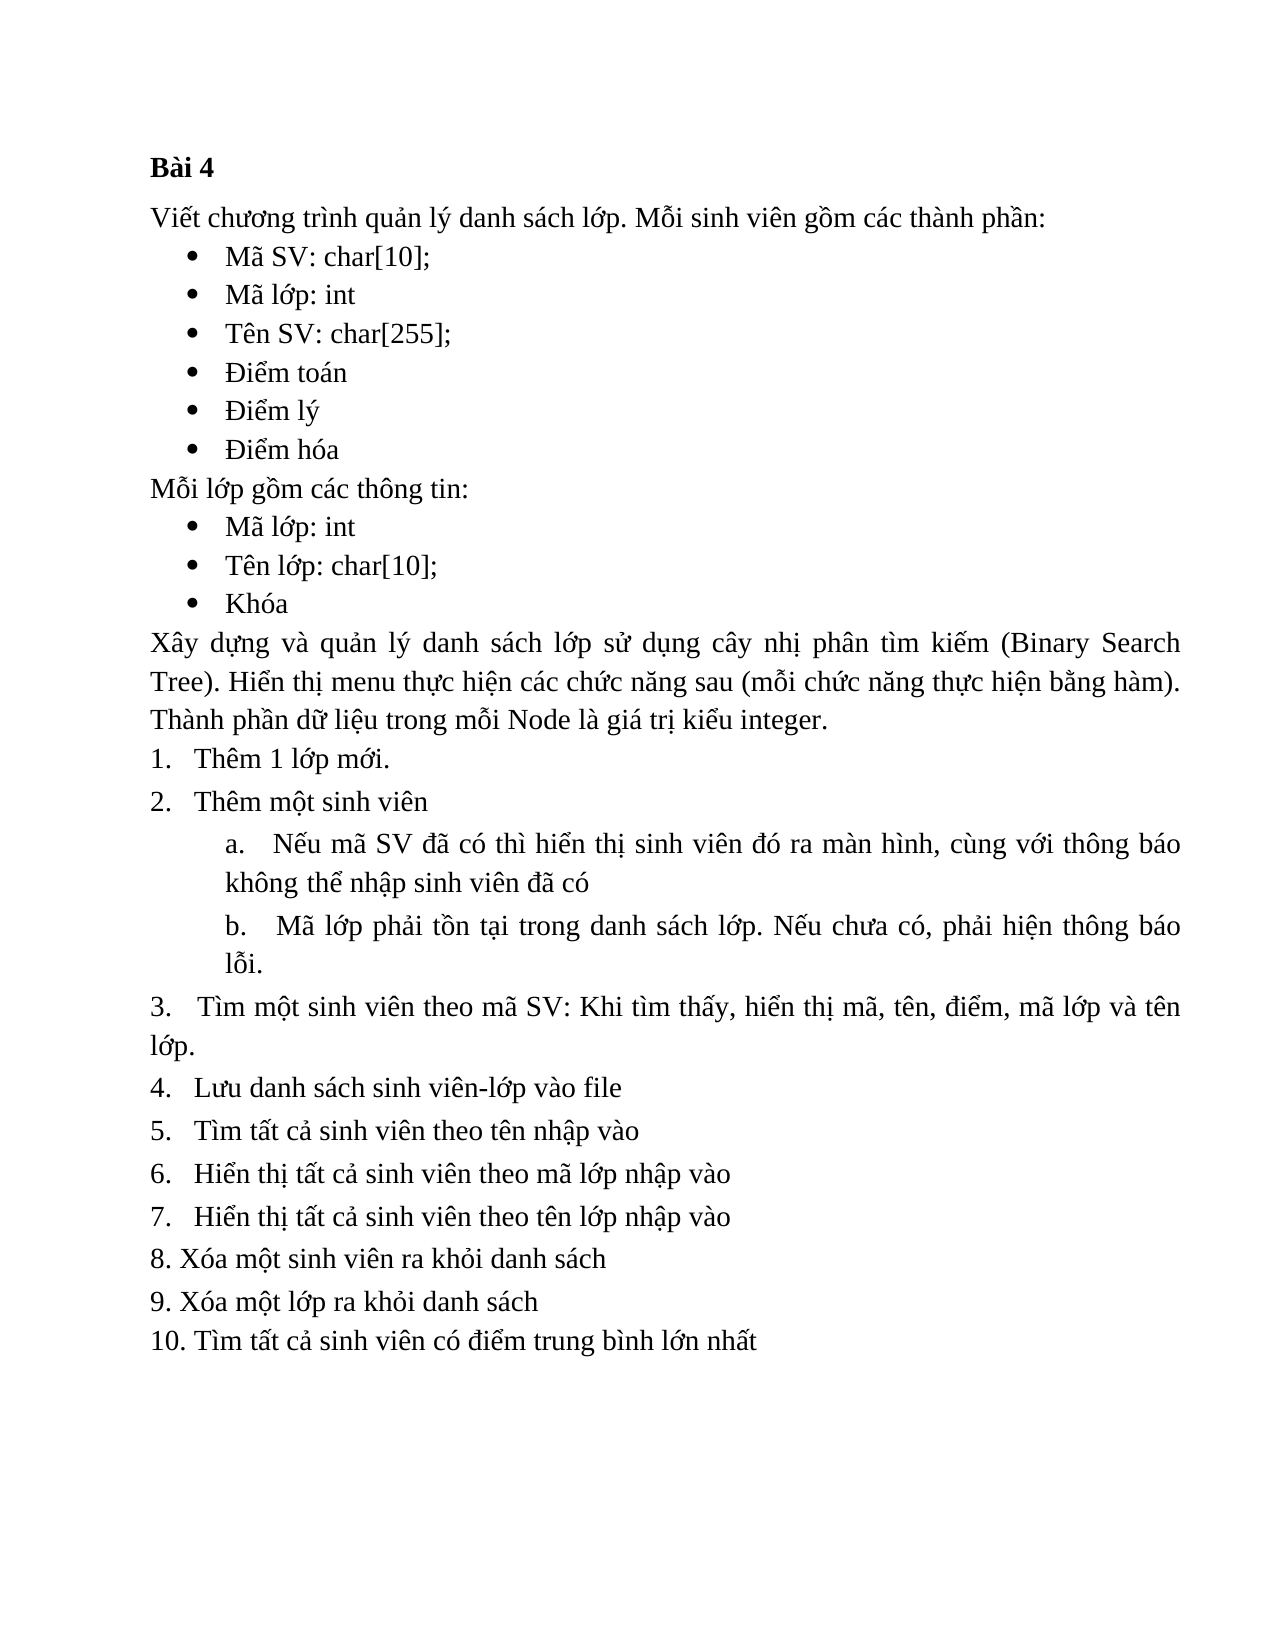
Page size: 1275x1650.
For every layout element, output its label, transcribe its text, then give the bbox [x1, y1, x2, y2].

text 4. Lưu danh sách sinh viên-lớp vào file [150, 1070, 1181, 1104]
list Tên lớp: char[10]; [187, 548, 1181, 582]
text 2. Thêm một sinh viên [150, 784, 1181, 817]
text 3. Tìm một sinh viên theo mã SV: Khi tìm thấy, hiển thị mã, tên, điểm, mã lớp và tên lớp. [150, 989, 1181, 1061]
text 8. Xóa một sinh viên ra khỏi danh sách [150, 1242, 1181, 1275]
list Điểm toán [187, 355, 1181, 388]
list Điểm lý [187, 393, 1181, 427]
list Mã lớp: int [187, 277, 1181, 311]
text Xây dựng và quản lý danh sách lớp sử dụng cây nhị phân tìm kiếm (Binary Search Tree). Hiển thị menu thực hiện các chức năng sau (mỗi chức năng thực hiện bằng hàm). Thành phần dữ liệu trong mỗi Node là giá trị kiểu integer. [150, 625, 1181, 736]
text a. Nếu mã SV đã có thì hiển thị sinh viên đó ra màn hình, cùng với thông báo không thể nhập sinh viên đã có [225, 826, 1181, 898]
text 10. Tìm tất cả sinh viên có điểm trung bình lớn nhất [150, 1323, 1181, 1356]
text 6. Hiển thị tất cả sinh viên theo mã lớp nhập vào [150, 1156, 1181, 1189]
text 7. Hiển thị tất cả sinh viên theo tên lớp nhập vào [150, 1199, 1181, 1232]
list Mã SV: char[10]; [187, 239, 1181, 272]
text 9. Xóa một lớp ra khỏi danh sách [150, 1284, 1181, 1318]
list Điểm hóa [187, 432, 1181, 466]
text Bài 4 [150, 150, 1181, 183]
list Tên SV: char[255]; [187, 316, 1181, 350]
text 1. Thêm 1 lớp mới. [150, 741, 1181, 774]
list Khóa [187, 587, 1181, 620]
text Mỗi lớp gồm các thông tin: [150, 471, 1181, 504]
text 5. Tìm tất cả sinh viên theo tên nhập vào [150, 1113, 1181, 1147]
text Viết chương trình quản lý danh sách lớp. Mỗi sinh viên gồm các thành phần: [150, 200, 1181, 234]
text b. Mã lớp phải tồn tại trong danh sách lớp. Nếu chưa có, phải hiện thông báo lỗi. [225, 908, 1181, 980]
list Mã lớp: int [187, 509, 1181, 543]
